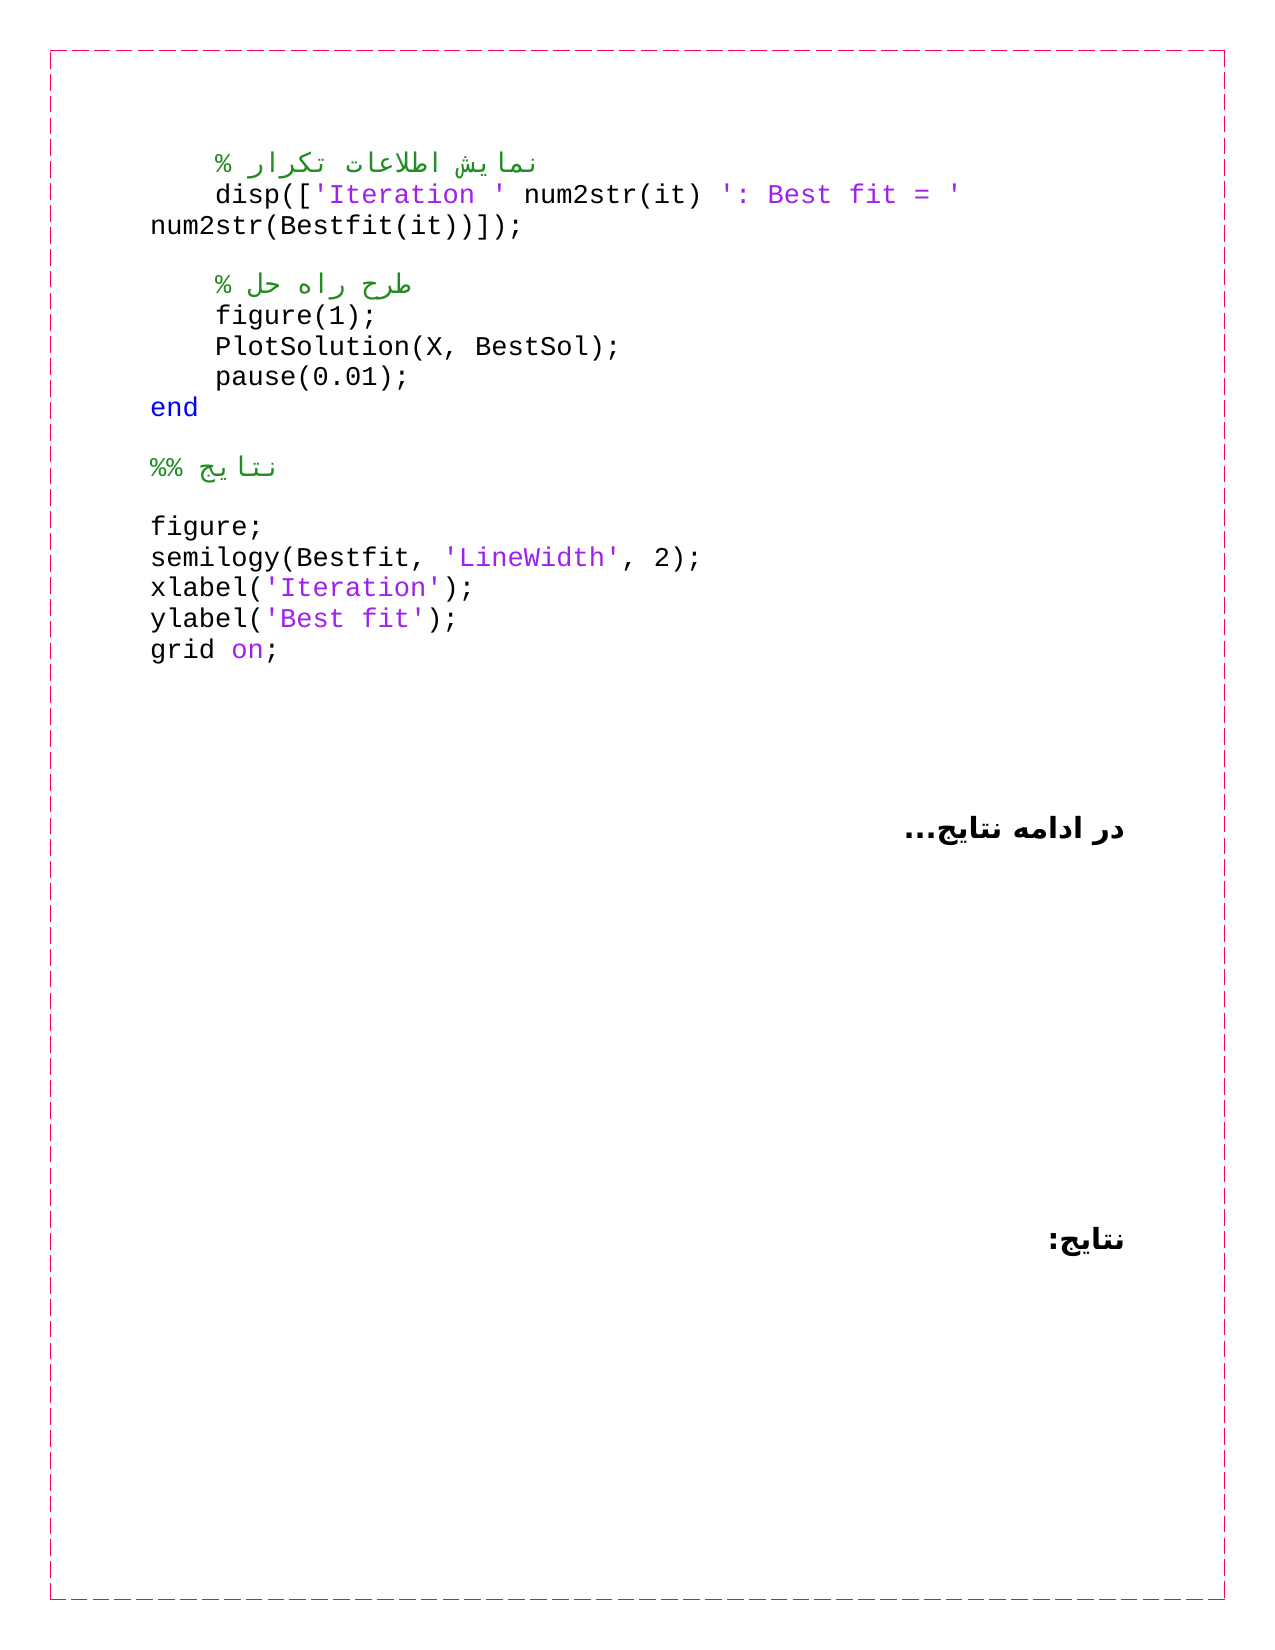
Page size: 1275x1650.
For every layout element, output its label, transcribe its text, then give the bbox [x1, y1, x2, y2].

text semilogy(Bestfit, 'LineWidth', 2); [150, 543, 1125, 574]
text figure(1); [150, 302, 1125, 332]
text در ادامه نتایج... [150, 811, 1125, 845]
text % طرح راه حل [150, 271, 1125, 302]
text %% نتایج [150, 453, 1125, 484]
text xlabel('Iteration'); [150, 574, 1125, 605]
text pause(0.01); [150, 363, 1125, 394]
text disp(['Iteration ' num2str(it) ': Best fit = ' num2str(Bestfit(it))]); [150, 181, 1125, 242]
text end [150, 394, 1125, 424]
text grid on; [150, 636, 1125, 666]
text نتایج: [150, 1222, 1125, 1256]
text ylabel('Best fit'); [150, 605, 1125, 636]
text % نمایش اطلاعات تکرار [150, 150, 1125, 181]
text PlotSolution(X, BestSol); [150, 332, 1125, 363]
text figure; [150, 513, 1125, 543]
